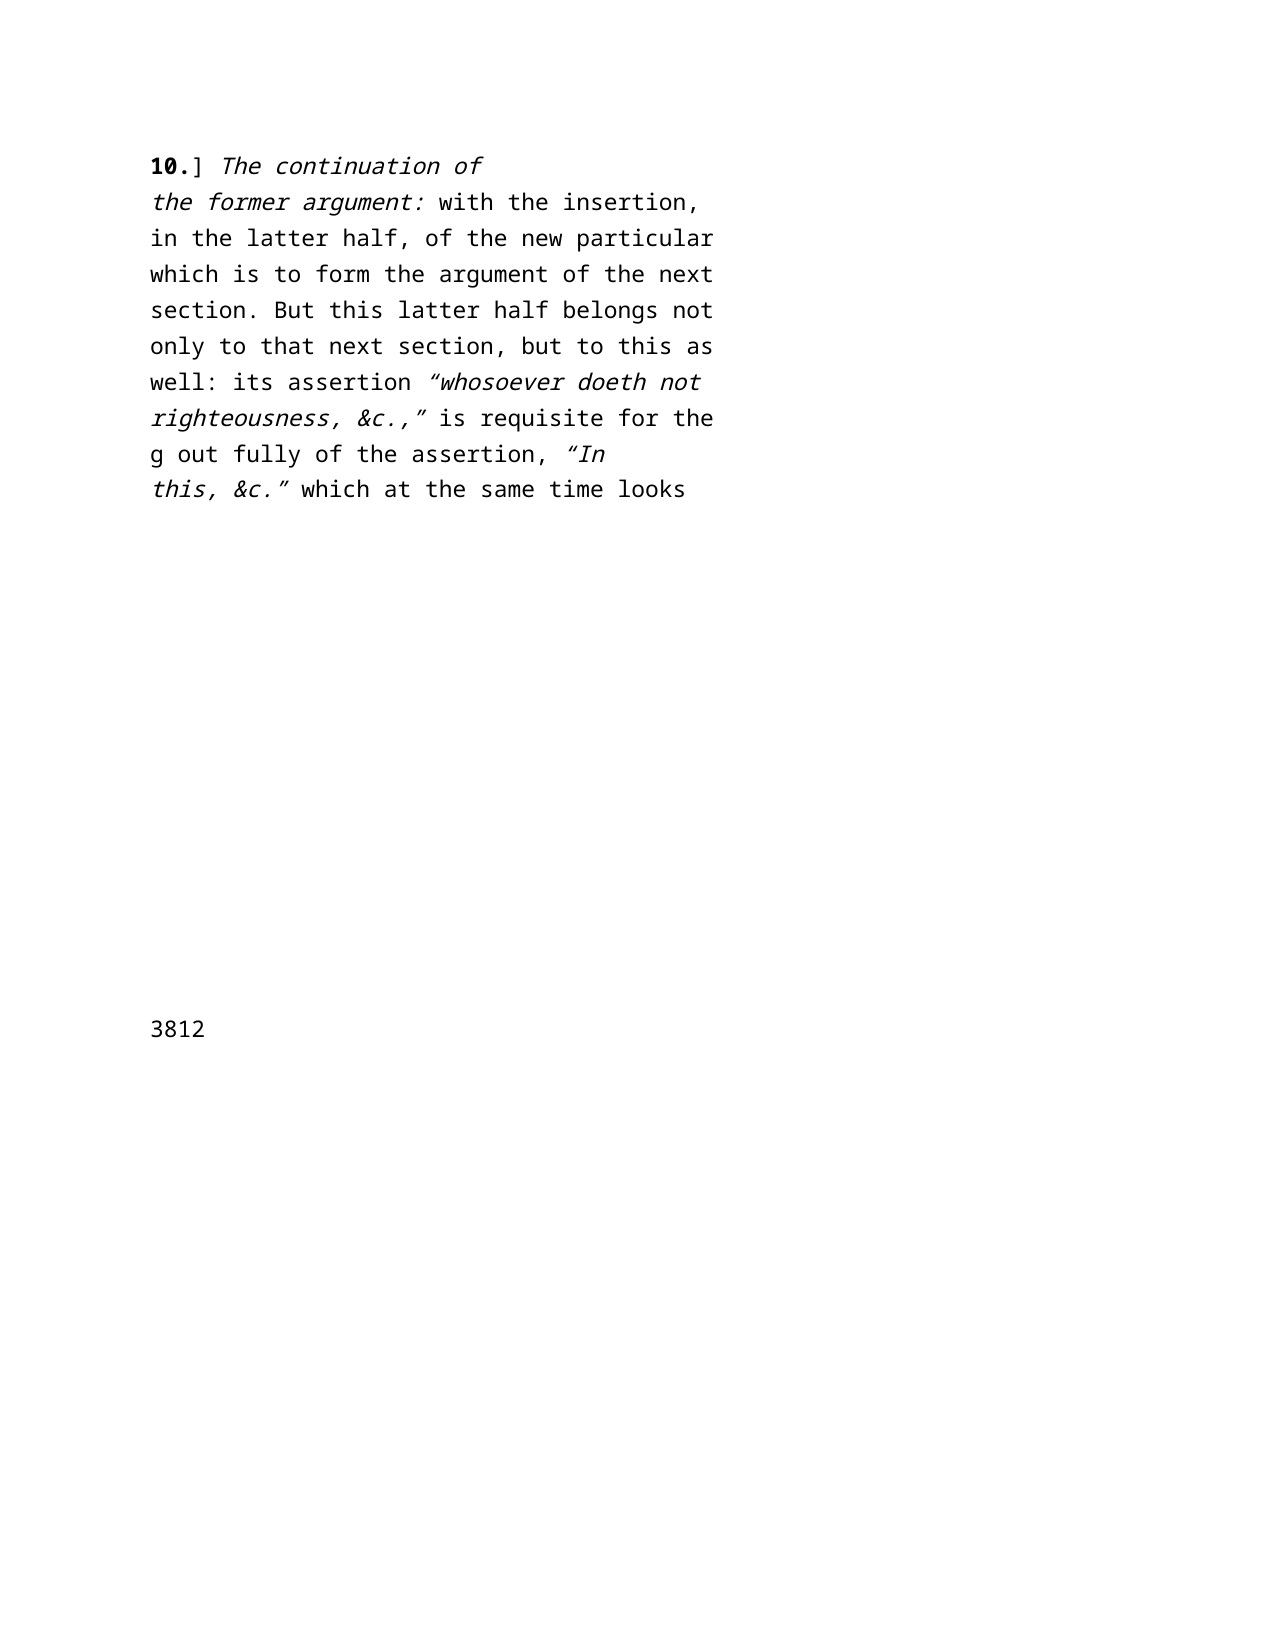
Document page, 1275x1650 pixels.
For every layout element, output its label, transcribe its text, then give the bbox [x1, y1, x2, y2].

text 10.] The continuation of the former argument: with the insertion, in the latter half, of the new particular which is to form the argument of the next section. But this latter half belongs not only to that next section, but to this as well: its assertion “whosoever doeth not righteousness, &c.,” is requisite for the g out fully of the assertion, “In this, &c.” which at the same time looks 3812 [150, 150, 1125, 1074]
